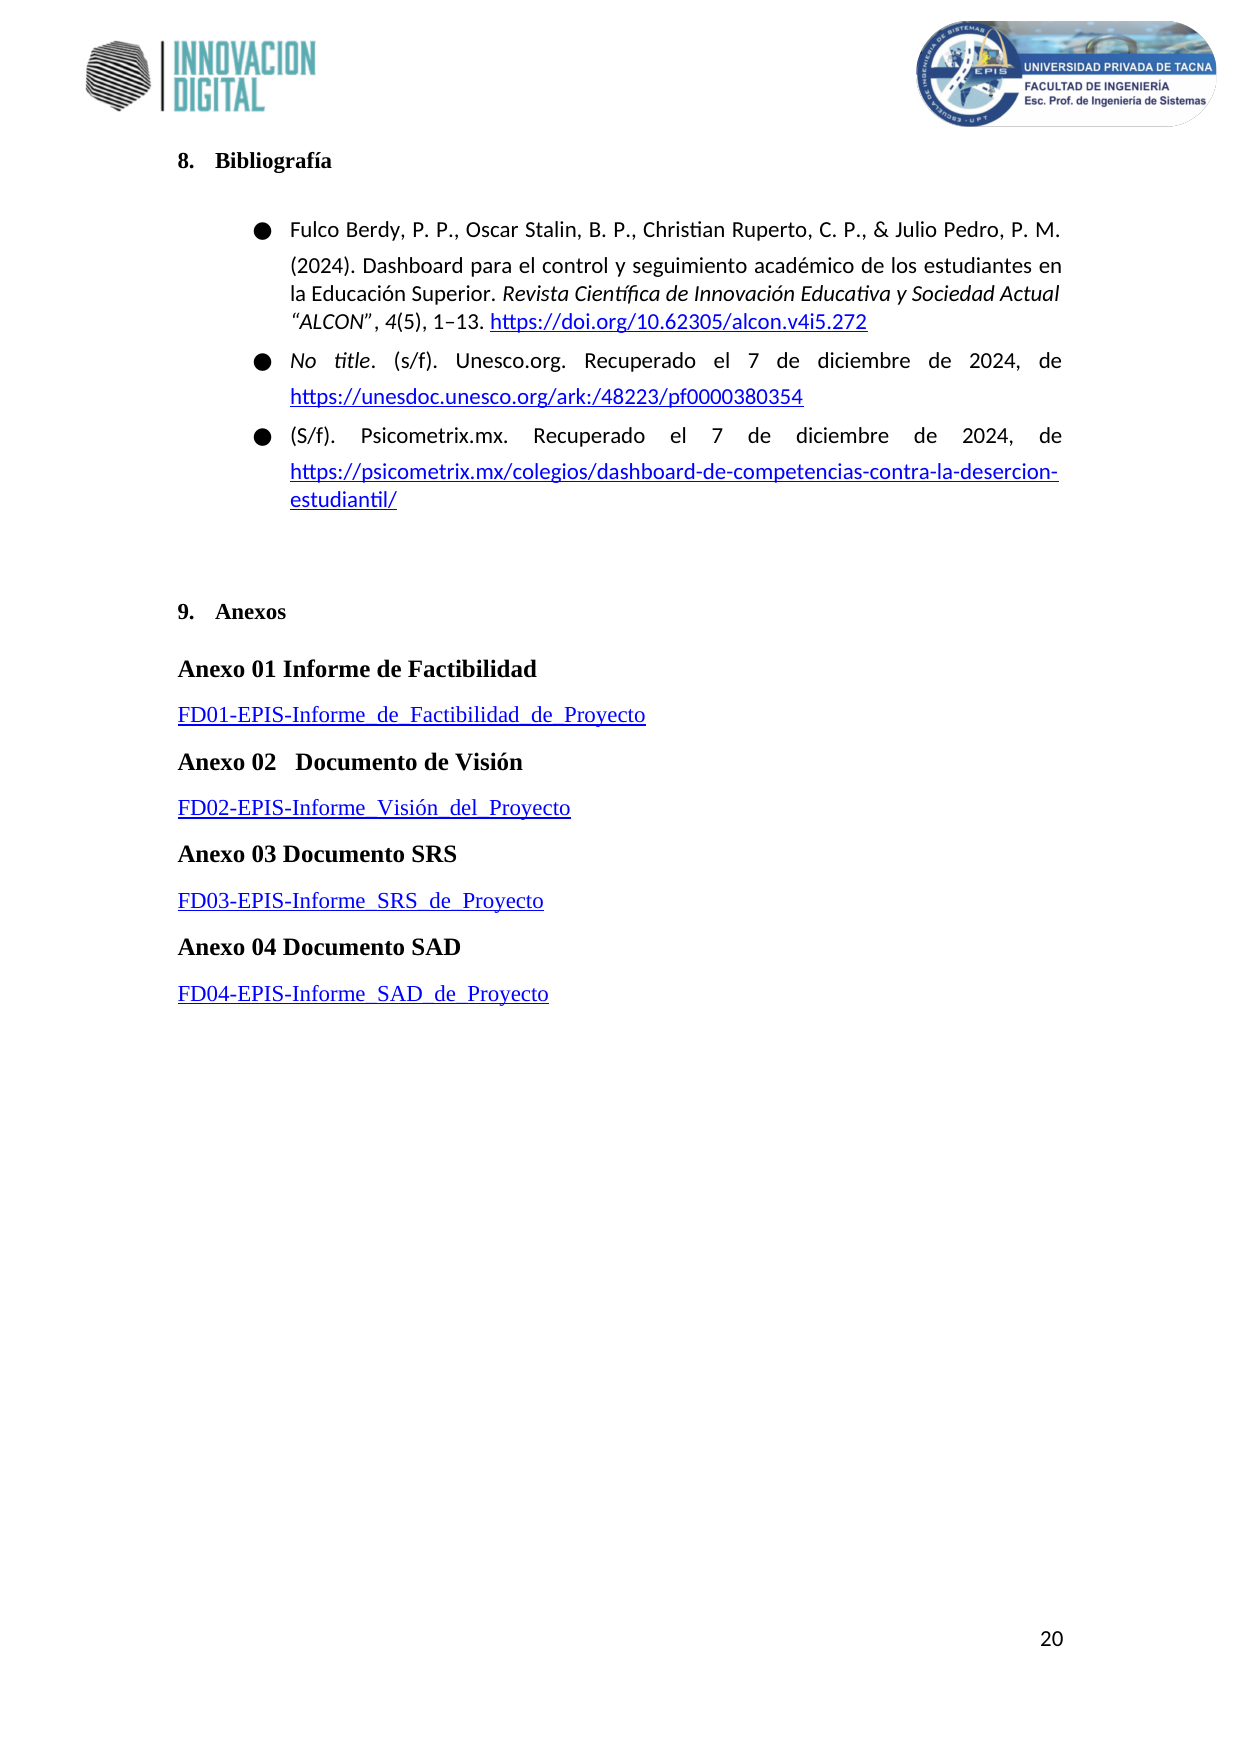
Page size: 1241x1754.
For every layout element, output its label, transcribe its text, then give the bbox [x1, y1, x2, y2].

text FD04-EPIS-Informe_SAD_de_Proyecto [177, 980, 1063, 1006]
text Anexo 01 Informe de Factibilidad [177, 654, 1063, 683]
text Anexo 02 Documento de Visión [177, 747, 1063, 775]
list (S/f). Psicometrix.mx. Recuperado el 7 de diciembre de 2024, de https://psicometrix.mx/colegios/dashboard-de-competencias-contra-la-desercion-estudiantil/ [252, 410, 1063, 513]
list Fulco Berdy, P. P., Oscar Stalin, B. P., Christian Ruperto, C. P., & Julio Pedro, P. M. (2024). Dashboard para el control y seguimiento académico de los estudiantes en la Educación Superior. Revista Científica de Innovación Educativa y Sociedad Actual “ALCON”, 4(5), 1–13. https://doi.org/10.62305/alcon.v4i5.272 [252, 204, 1063, 335]
list No title. (s/f). Unesco.org. Recuperado el 7 de diciembre de 2024, de https://unesdoc.unesco.org/ark:/48223/pf0000380354 [252, 335, 1063, 410]
text Anexo 04 Documento SAD [177, 932, 1063, 961]
text Anexo 03 Documento SRS [177, 839, 1063, 868]
picture [80, 33, 322, 119]
list Bibliografía [177, 148, 1063, 174]
list Anexos [177, 598, 1063, 624]
text FD02-EPIS-Informe_Visión_del_Proyecto [177, 794, 1063, 821]
text FD03-EPIS-Informe_SRS_de_Proyecto [177, 887, 1063, 913]
text FD01-EPIS-Informe_de_Factibilidad_de_Proyecto [177, 702, 1063, 728]
picture [916, 21, 1217, 127]
